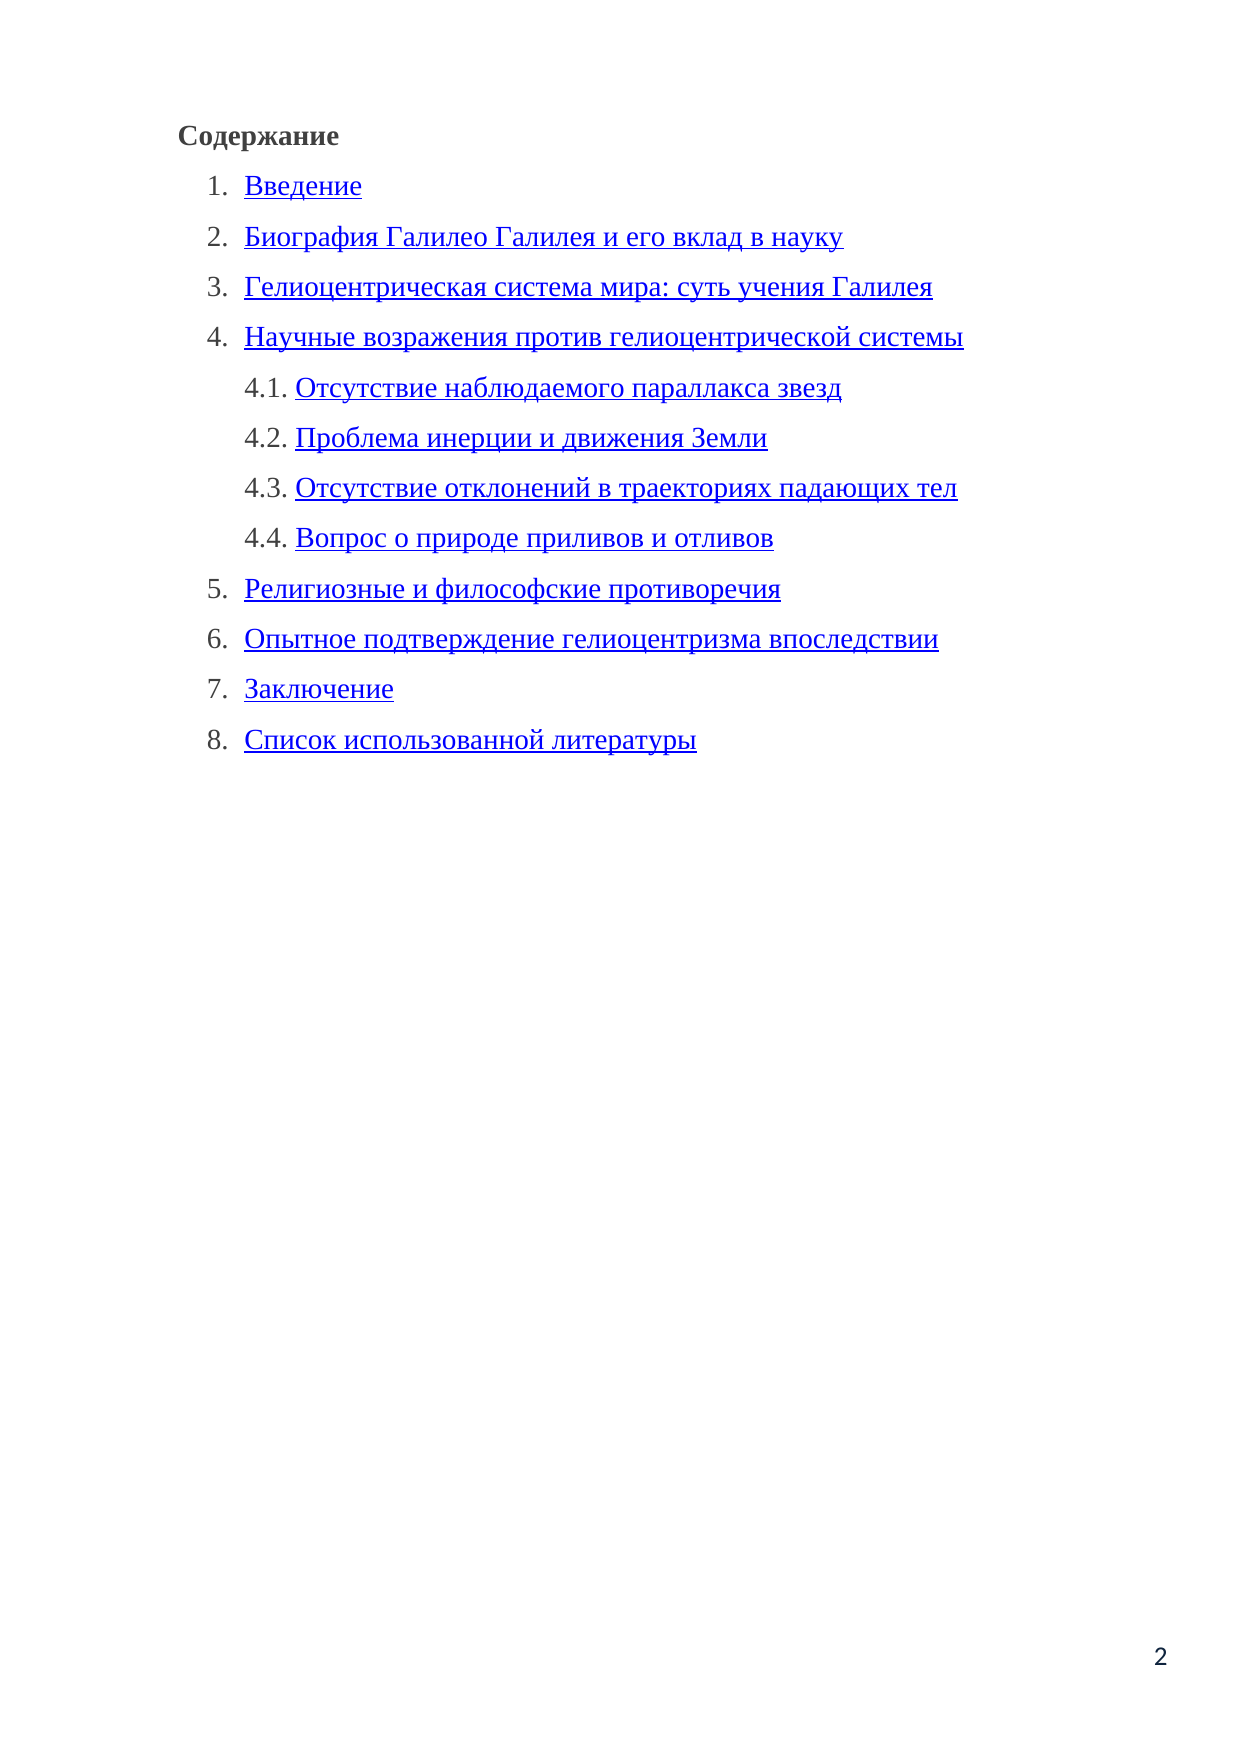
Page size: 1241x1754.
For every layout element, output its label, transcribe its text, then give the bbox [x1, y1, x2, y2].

list Биография Галилео Галилея и его вклад в науку [207, 219, 1152, 252]
list Научные возражения против гелиоцентрической системы 4.1. Отсутствие наблюдаемого параллакса звезд 4.2. Проблема инерции и движения Земли 4.3. Отсутствие отклонений в траекториях падающих тел 4.4. Вопрос о природе приливов и отливов [207, 319, 1152, 554]
list Список использованной литературы [207, 722, 1152, 755]
list Гелиоцентрическая система мира: суть учения Галилея [207, 269, 1152, 303]
list Религиозные и философские противоречия [207, 571, 1152, 604]
text Содержание [177, 118, 1152, 152]
list Опытное подтверждение гелиоцентризма впоследствии [207, 621, 1152, 655]
list Заключение [207, 672, 1152, 705]
list Введение [207, 168, 1152, 202]
